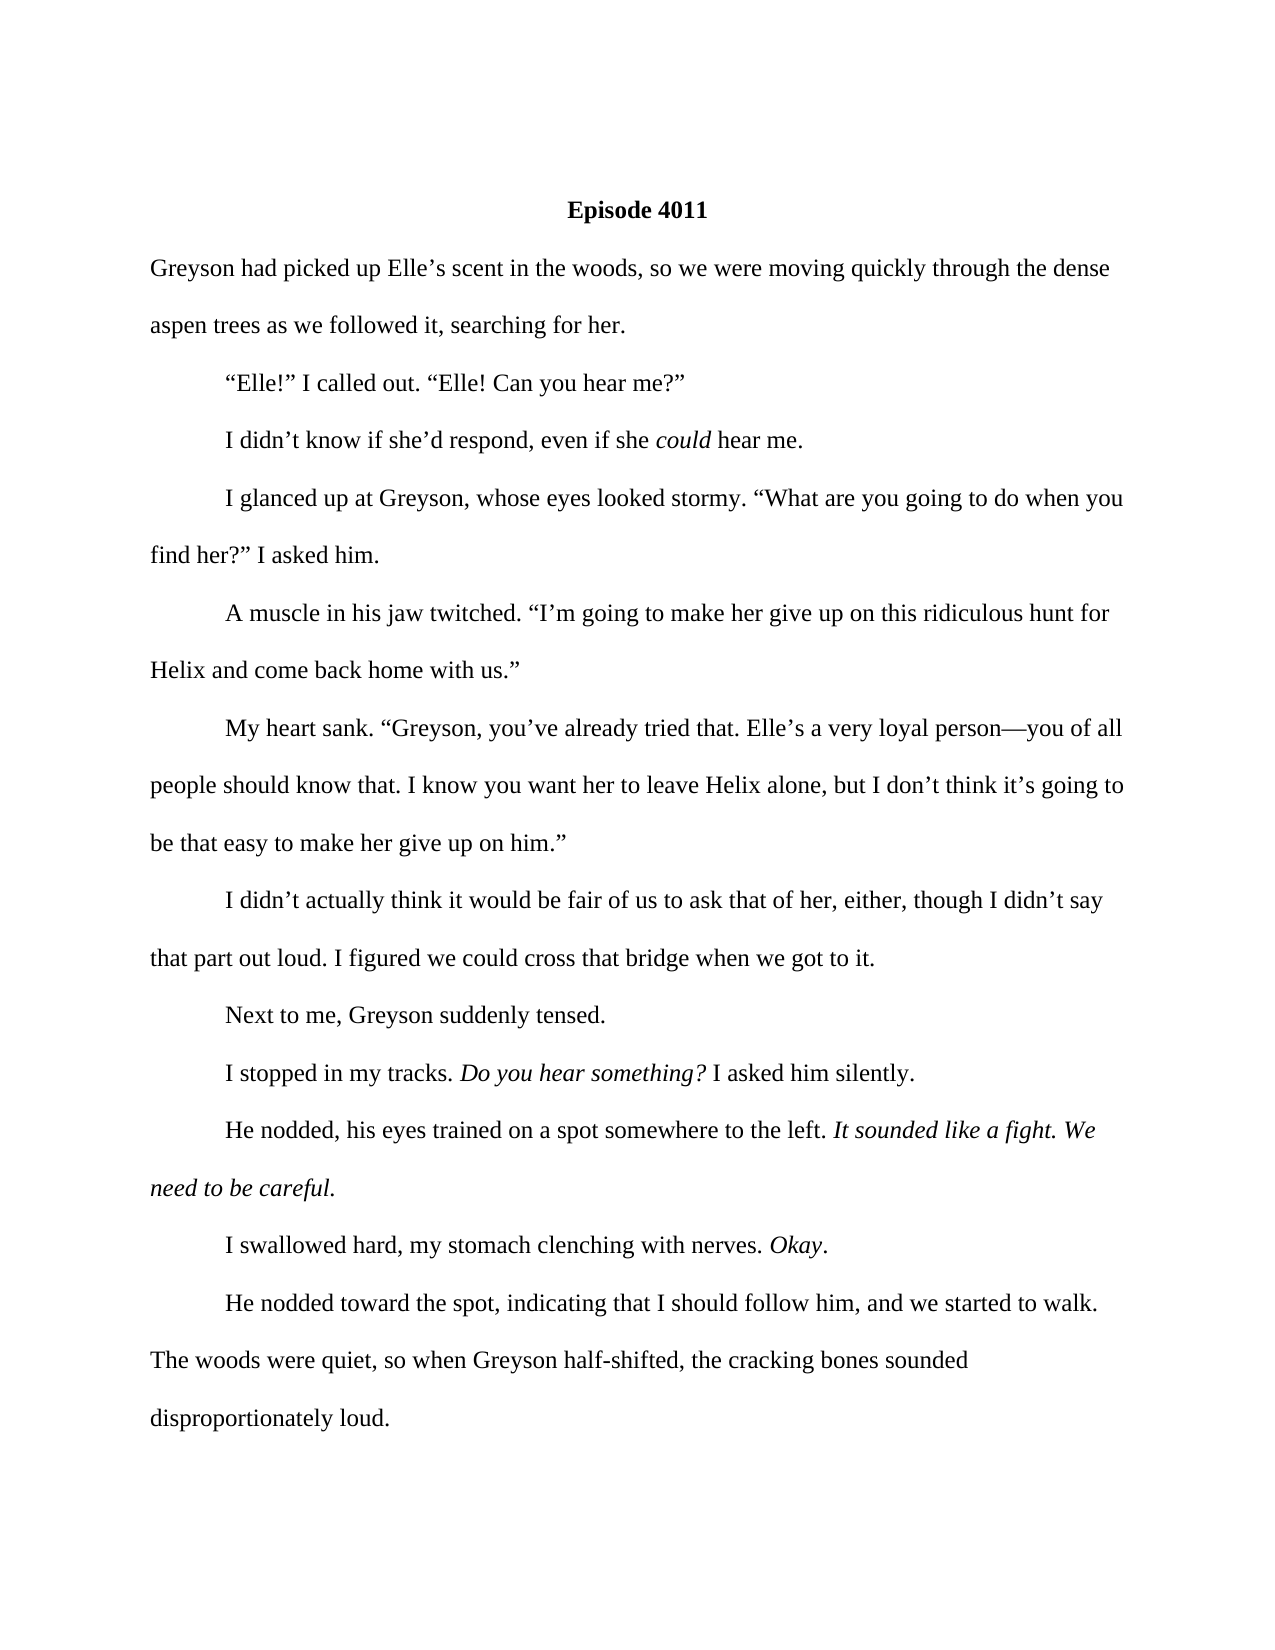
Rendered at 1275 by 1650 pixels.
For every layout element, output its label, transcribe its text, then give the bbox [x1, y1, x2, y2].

text I didn’t know if she’d respond, even if she could hear me. [150, 425, 1125, 454]
text He nodded, his eyes trained on a spot somewhere to the left. It sounded like a fight. We need to be careful. [150, 1115, 1125, 1202]
text “Elle!” I called out. “Elle! Can you hear me?” [150, 368, 1125, 397]
text Next to me, Greyson suddenly tensed. [150, 1000, 1125, 1029]
text My heart sank. “Greyson, you’ve already tried that. Elle’s a very loyal person—you of all people should know that. I know you want her to leave Helix alone, but I don’t think it’s going to be that easy to make her give up on him.” [150, 713, 1125, 857]
text Episode 4011 [150, 195, 1125, 224]
text He nodded toward the spot, indicating that I should follow him, and we started to walk. The woods were quiet, so when Greyson half-shifted, the cracking bones sounded disproportionately loud. [150, 1288, 1125, 1432]
text I didn’t actually think it would be fair of us to ask that of her, either, though I didn’t say that part out loud. I figured we could cross that bridge when we got to it. [150, 885, 1125, 972]
text I glanced up at Greyson, whose eyes looked stormy. “What are you going to do when you find her?” I asked him. [150, 483, 1125, 569]
text I stopped in my tracks. Do you hear something? I asked him silently. [150, 1058, 1125, 1087]
text Greyson had picked up Elle’s scent in the woods, so we were moving quickly through the dense aspen trees as we followed it, searching for her. [150, 253, 1125, 339]
text I swallowed hard, my stomach clenching with nerves. Okay. [150, 1230, 1125, 1259]
text A muscle in his jaw twitched. “I’m going to make her give up on this ridiculous hunt for Helix and come back home with us.” [150, 598, 1125, 684]
